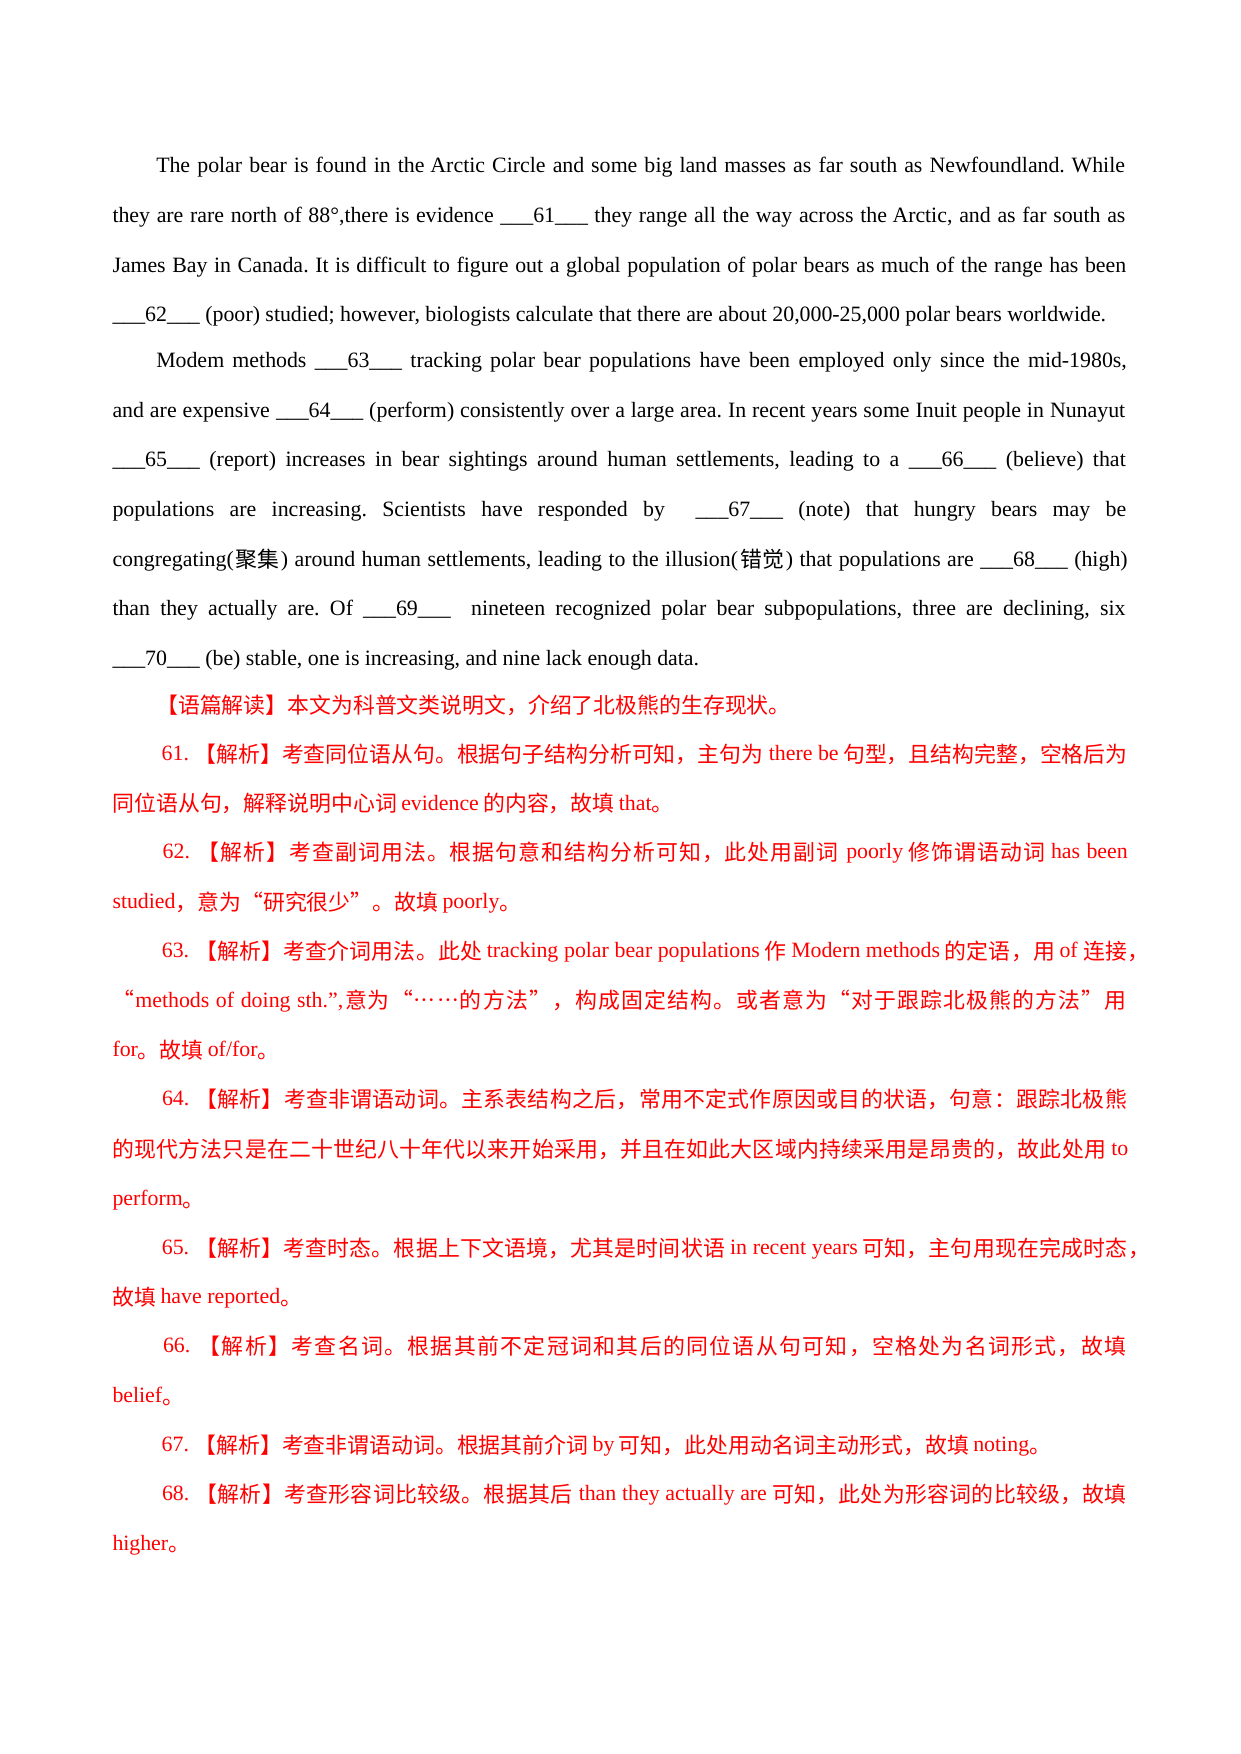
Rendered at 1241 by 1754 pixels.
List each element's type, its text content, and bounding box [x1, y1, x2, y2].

text 63. 【解析】考查介词用法。此处tracking polar bear populations作Modern methods的定语，用of 连接，“methods of doing sth.”,意为“……的方法”，构成固定结构。或者意为“对于跟踪北极熊的方法”用for。故填of/for。 [112, 933, 1128, 1066]
text 65. 【解析】考查时态。根据上下文语境，尤其是时间状语in recent years可知，主句用现在完成时态，故填have reported。 [112, 1230, 1128, 1313]
text 67. 【解析】考查非谓语动词。根据其前介词by可知，此处用动名词主动形式，故填noting。 [112, 1427, 1128, 1460]
text 68. 【解析】考查形容词比较级。根据其后than they actually are可知，此处为形容词的比较级，故填higher。 [112, 1476, 1128, 1559]
text 61. 【解析】考查同位语从句。根据句子结构分析可知，主句为there be句型，且结构完整，空格后为同位语从句，解释说明中心词evidence的内容，故填that。 [112, 736, 1128, 819]
text Modem methods ___63___ tracking polar bear populations have been employed only since the mid-1980s, and are expensive ___64___ (perform) consistently over a large area. In recent years some Inuit people in Nunayut ___65___ (report) increases in bear sightings around human settlements, leading to a ___66___ (believe) that populations are increasing. Scientists have responded by ___67___ (note) that hungry bears may be congregating(聚集) around human settlements, leading to the illusion(错觉) that populations are ___68___ (high) than they actually are. Of ___69___ nineteen recognized polar bear subpopulations, three are declining, six ___70___ (be) stable, one is increasing, and nine lack enough data. [112, 343, 1128, 674]
text 66. 【解析】考查名词。根据其前不定冠词和其后的同位语从句可知，空格处为名词形式，故填belief。 [112, 1328, 1128, 1411]
text The polar bear is found in the Arctic Circle and some big land masses as far south as Newfoundland. While they are rare north of 88°,there is evidence ___61___ they range all the way across the Arctic, and as far south as James Bay in Canada. It is difficult to figure out a global population of polar bears as much of the range has been ___62___ (poor) studied; however, biologists calculate that there are about 20,000-25,000 polar bears worldwide. [112, 148, 1128, 330]
text 62. 【解析】考查副词用法。根据句意和结构分析可知，此处用副词poorly修饰谓语动词has been studied，意为“研究很少”。故填poorly。 [112, 834, 1128, 917]
text 【语篇解读】本文为科普文类说明文，介绍了北极熊的生存现状。 [112, 687, 1128, 720]
text 64. 【解析】考查非谓语动词。主系表结构之后，常用不定式作原因或目的状语，句意：跟踪北极熊的现代方法只是在二十世纪八十年代以来开始采用，并且在如此大区域内持续采用是昂贵的，故此处用to perform。 [112, 1081, 1128, 1214]
